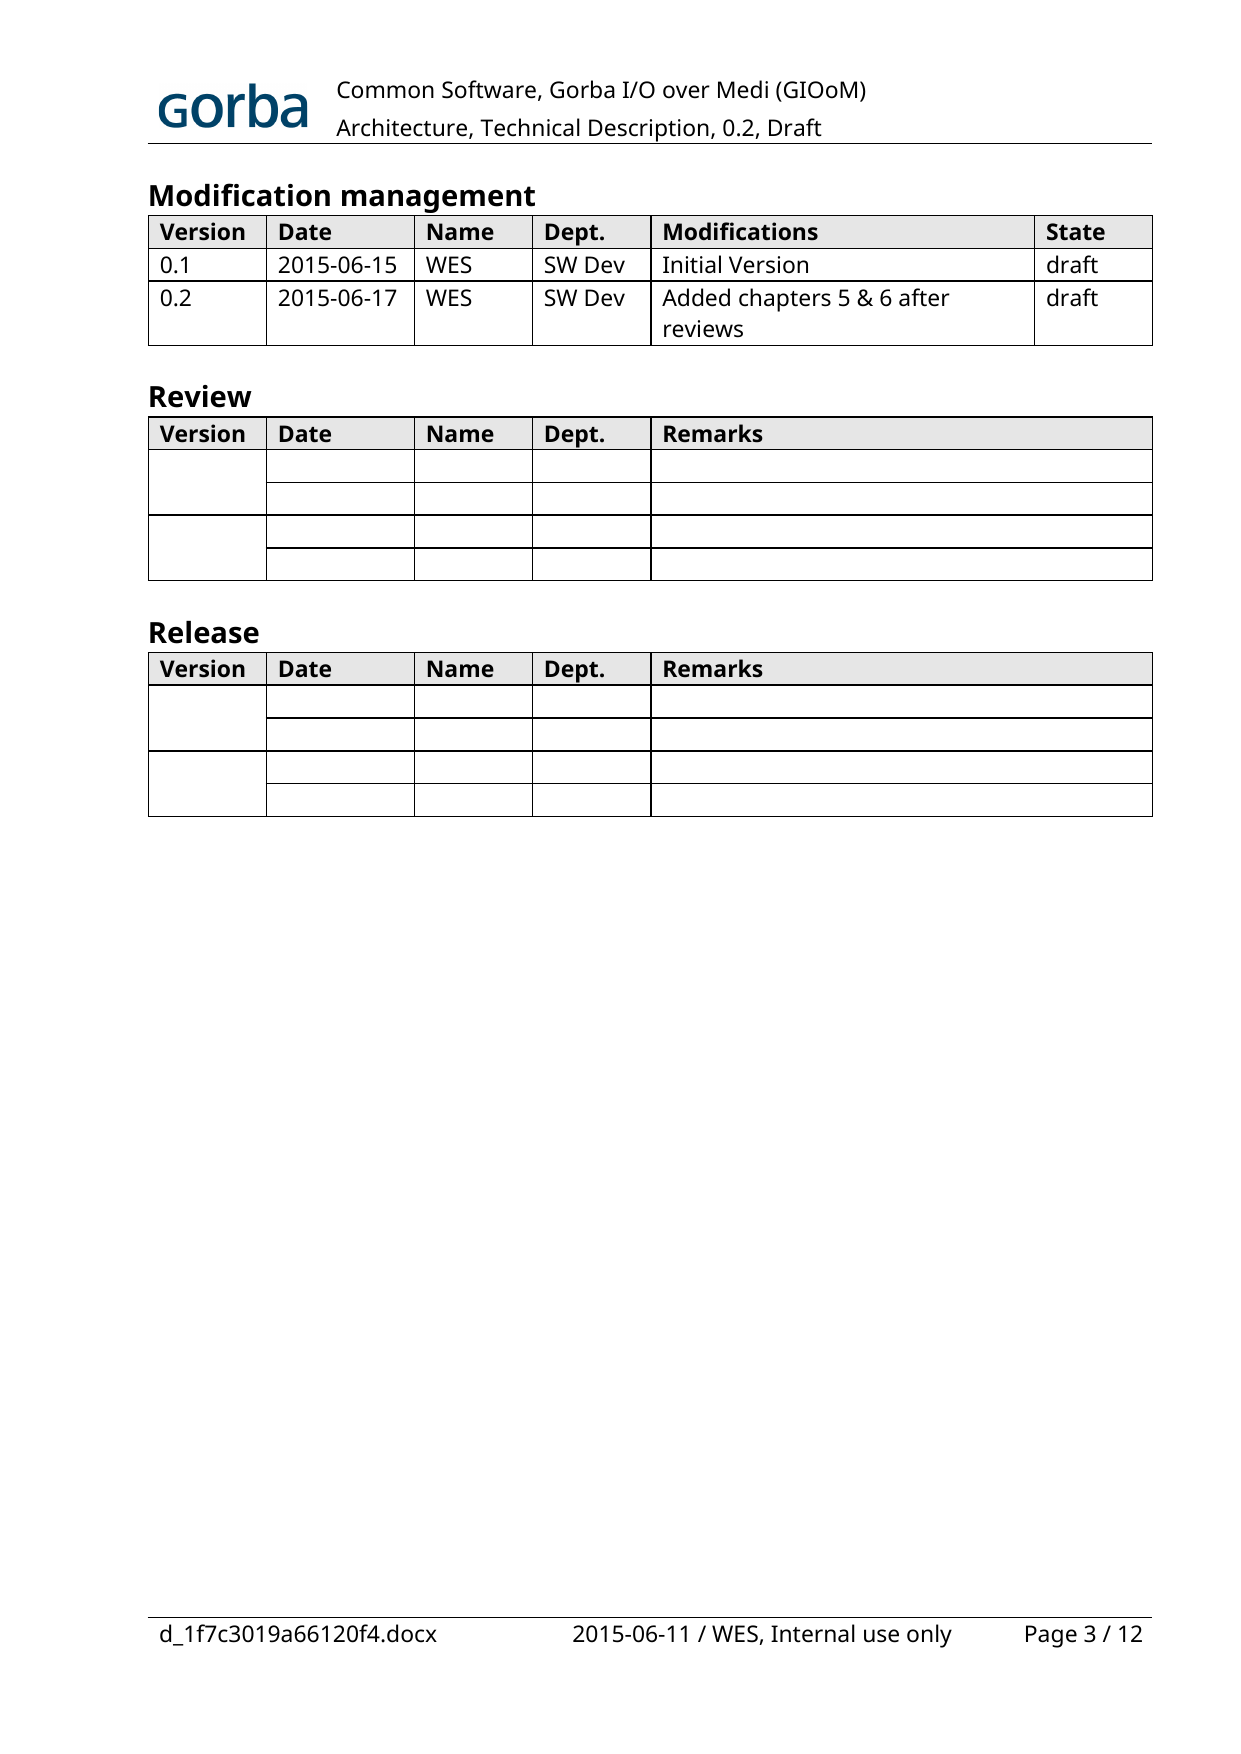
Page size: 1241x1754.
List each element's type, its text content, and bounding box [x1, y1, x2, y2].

text Modification management [148, 176, 1152, 215]
table_header Remarks [652, 418, 1152, 449]
table_cell [267, 719, 414, 750]
table_cell [415, 686, 532, 717]
table_cell [415, 450, 532, 482]
table_header State [1035, 216, 1152, 248]
table_header Dept. [533, 216, 650, 248]
table_cell WES [415, 282, 532, 344]
table_cell [652, 719, 1152, 750]
table_cell [267, 483, 414, 514]
table_cell [149, 482, 266, 514]
table_cell Initial Version [652, 249, 1034, 280]
table_header Date [267, 418, 414, 449]
table_header Name [415, 653, 532, 684]
table_cell [415, 549, 532, 580]
table_cell [267, 450, 414, 482]
table_header Dept. [533, 418, 650, 449]
table_cell [533, 752, 650, 783]
table_cell [267, 549, 414, 580]
table_cell [415, 483, 532, 514]
table_cell 2015-06-15 [267, 249, 414, 280]
table_cell [415, 516, 532, 547]
table_cell [415, 752, 532, 783]
table_cell [149, 783, 266, 816]
table_cell [415, 784, 532, 816]
table_cell [267, 516, 414, 547]
table_cell draft [1035, 249, 1152, 280]
table_cell [533, 450, 650, 482]
table_cell [533, 516, 650, 547]
table_header Dept. [533, 653, 650, 684]
table_cell [533, 549, 650, 580]
table_cell [415, 719, 532, 750]
table_cell [533, 483, 650, 514]
table_cell [267, 784, 414, 816]
table_header Date [267, 653, 414, 684]
table_cell [652, 784, 1152, 816]
text Release [148, 612, 1152, 652]
table_header Name [415, 418, 532, 449]
table_cell [652, 483, 1152, 514]
table_cell SW Dev [533, 282, 650, 344]
table_cell [652, 686, 1152, 717]
table_cell [533, 719, 650, 750]
table_cell [149, 717, 266, 750]
text Review [148, 377, 1152, 416]
table_header Version [149, 418, 266, 449]
table_cell Added chapters 5 & 6 after reviews [652, 282, 1034, 344]
table_cell [652, 450, 1152, 482]
table_cell 0.2 [149, 282, 266, 344]
table_cell [149, 547, 266, 580]
picture [158, 83, 308, 128]
table_cell draft [1035, 282, 1152, 344]
table_cell WES [415, 249, 532, 280]
table_cell SW Dev [533, 249, 650, 280]
table_header Name [415, 216, 532, 248]
table_header Modifications [652, 216, 1034, 248]
table_cell 0.1 [149, 249, 266, 280]
table_cell [652, 516, 1152, 547]
table_header Date [267, 216, 414, 248]
table_cell [652, 752, 1152, 783]
table_cell [149, 752, 266, 783]
table_cell [533, 686, 650, 717]
table_header Version [149, 653, 266, 684]
table_cell [149, 686, 266, 717]
table_cell [533, 784, 650, 816]
table_cell [267, 686, 414, 717]
table_cell [149, 516, 266, 547]
table_cell [267, 752, 414, 783]
table_cell [652, 549, 1152, 580]
table_cell [149, 450, 266, 482]
table_cell 2015-06-17 [267, 282, 414, 344]
table_header Remarks [652, 653, 1152, 684]
table_header Version [149, 216, 266, 248]
